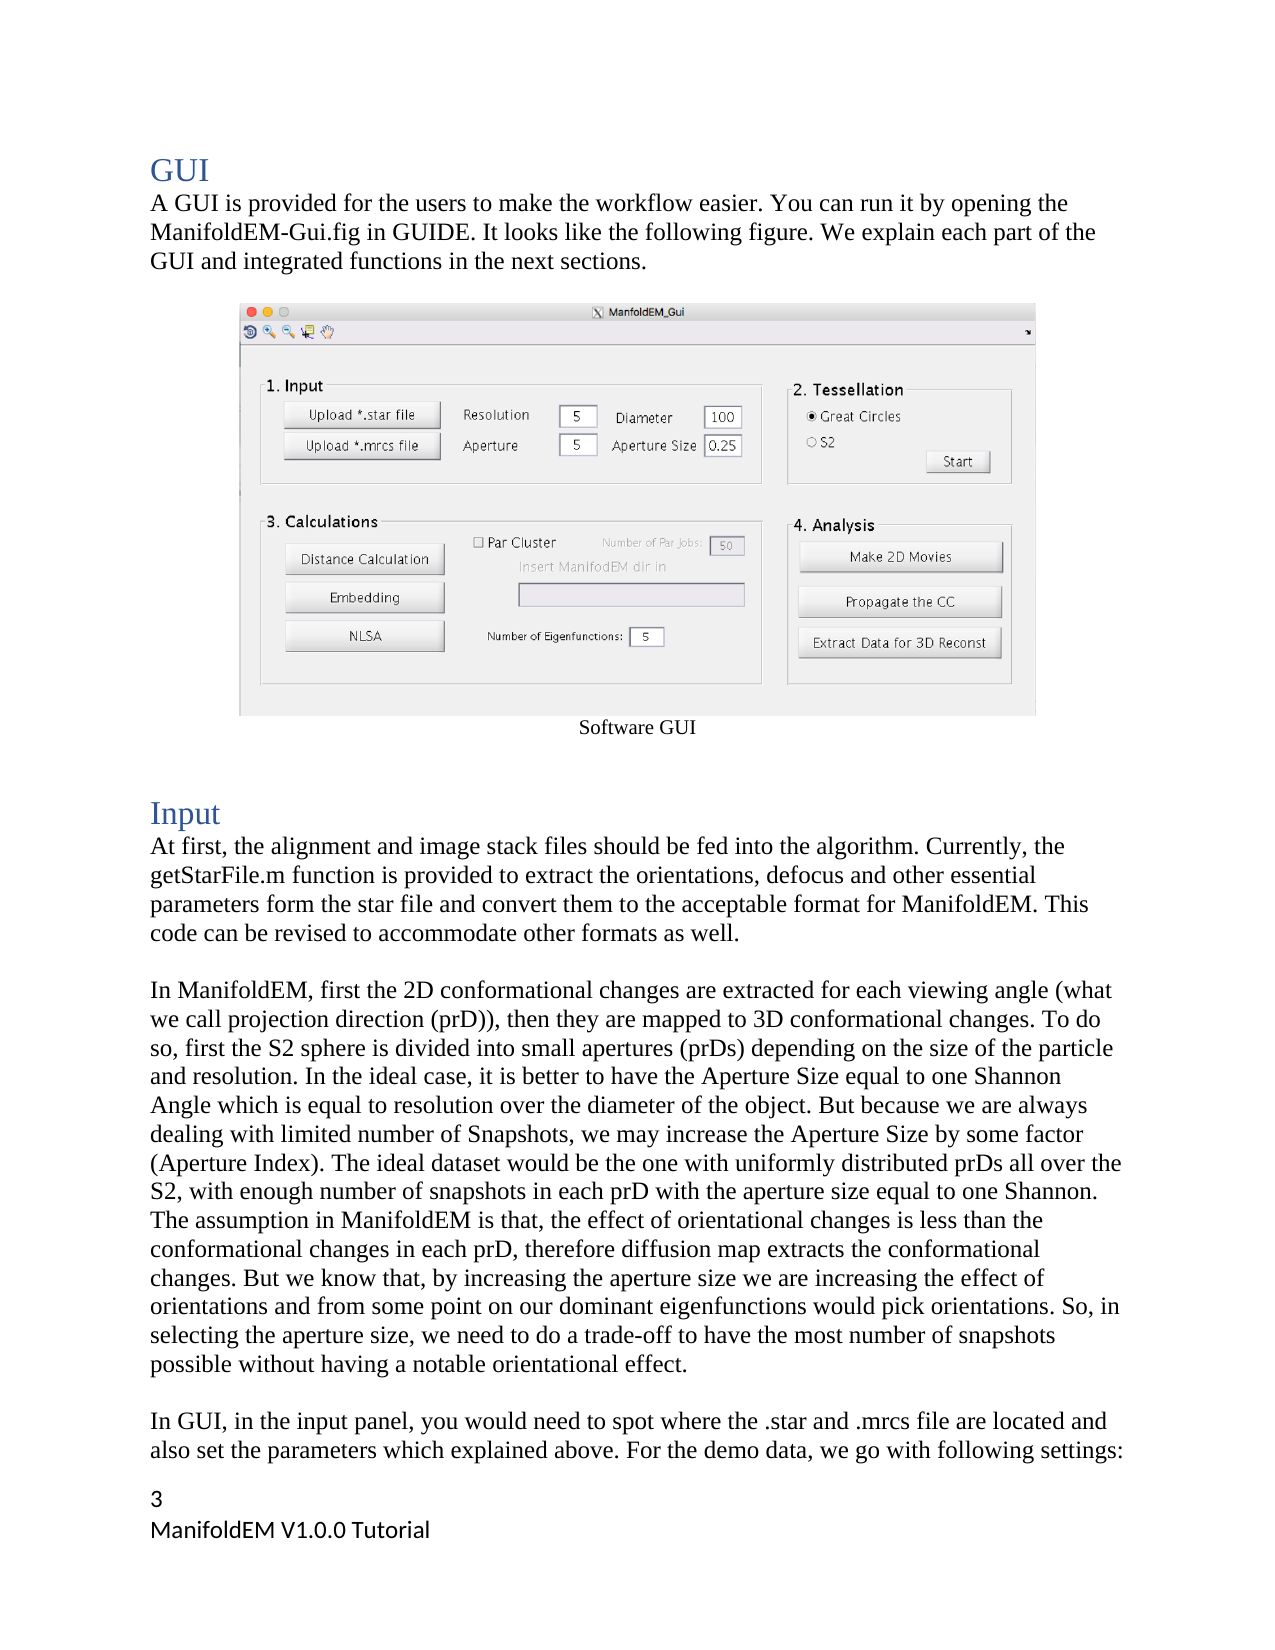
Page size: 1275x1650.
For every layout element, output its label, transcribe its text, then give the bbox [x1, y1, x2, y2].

subtitle Input [150, 793, 1125, 831]
text A GUI is provided for the users to make the workflow easier. You can run it by opening the ManifoldEM-Gui.fig in GUIDE. It looks like the following figure. We explain each part of the GUI and integrated functions in the next sections. [150, 188, 1125, 274]
text In GUI, in the input panel, you would need to spot where the .star and .mrcs file are located and also set the parameters which explained above. For the demo data, we go with following settings: [150, 1406, 1125, 1464]
text In ManifoldEM, first the 2D conformational changes are extracted for each viewing angle (what we call projection direction (prD)), then they are mapped to 3D conformational changes. To do so, first the S2 sphere is divided into small apertures (prDs) depending on the size of the particle and resolution. In the ideal case, it is better to have the Aperture Size equal to one Shannon Angle which is equal to resolution over the diameter of the object. But because we are always dealing with limited number of Snapshots, we may increase the Aperture Size by some factor (Aperture Index). The ideal dataset would be the one with uniformly distributed prDs all over the S2, with enough number of snapshots in each prD with the aperture size equal to one Shannon. [150, 975, 1125, 1205]
subtitle GUI [150, 150, 1125, 188]
text Software GUI [150, 715, 1125, 739]
text At first, the alignment and image stack files should be fed into the algorithm. Currently, the getStarFile.m function is provided to extract the orientations, defocus and other essential parameters form the star file and convert them to the acceptable format for ManifoldEM. This code can be revised to accommodate other formats as well. [150, 831, 1125, 946]
picture [239, 303, 1036, 716]
text The assumption in ManifoldEM is that, the effect of orientational changes is less than the conformational changes in each prD, therefore diffusion map extracts the conformational changes. But we know that, by increasing the aperture size we are increasing the effect of orientations and from some point on our dominant eigenfunctions would pick orientations. So, in selecting the aperture size, we need to do a trade-off to have the most number of snapshots possible without having a notable orientational effect. [150, 1205, 1125, 1378]
